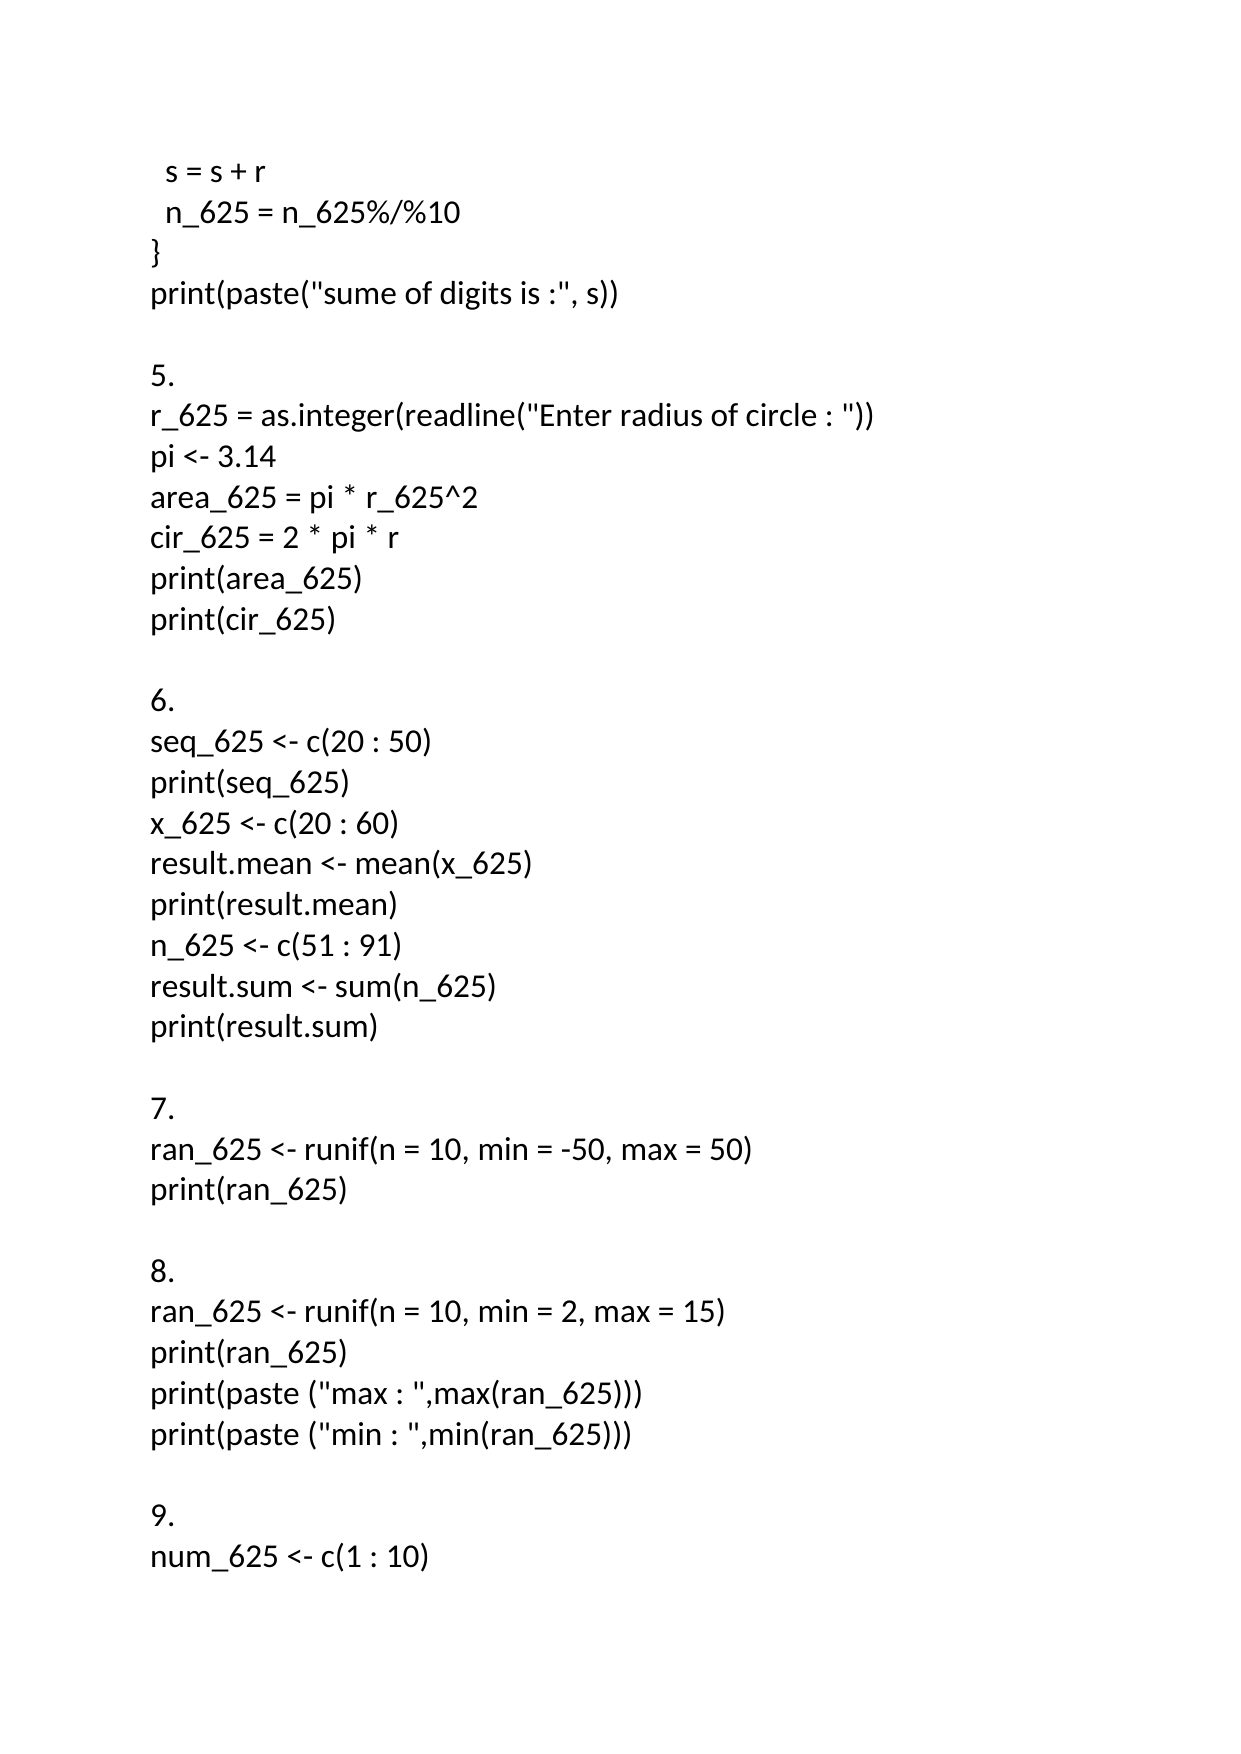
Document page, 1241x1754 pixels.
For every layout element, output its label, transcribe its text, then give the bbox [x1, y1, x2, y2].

text r_625 = as.integer(readline("Enter radius of circle : ")) [150, 394, 1090, 435]
text print(paste ("max : ",max(ran_625))) [150, 1372, 1090, 1413]
text print(paste("sume of digits is :", s)) [150, 272, 1090, 313]
text pi <- 3.14 [150, 435, 1090, 476]
text 9. [150, 1494, 1090, 1535]
text print(result.sum) [150, 1005, 1090, 1046]
text n_625 <- c(51 : 91) [150, 924, 1090, 964]
text 7. [150, 1087, 1090, 1127]
text result.mean <- mean(x_625) [150, 842, 1090, 883]
text num_625 <- c(1 : 10) [150, 1535, 1090, 1576]
text print(seq_625) [150, 761, 1090, 802]
text ran_625 <- runif(n = 10, min = 2, max = 15) [150, 1290, 1090, 1331]
text print(ran_625) [150, 1168, 1090, 1209]
text print(cir_625) [150, 598, 1090, 639]
text print(area_625) [150, 557, 1090, 598]
text print(result.mean) [150, 883, 1090, 924]
text area_625 = pi * r_625^2 [150, 476, 1090, 517]
text 6. [150, 679, 1090, 720]
text print(ran_625) [150, 1331, 1090, 1372]
text print(paste ("min : ",min(ran_625))) [150, 1413, 1090, 1453]
text x_625 <- c(20 : 60) [150, 802, 1090, 842]
text } [150, 231, 1090, 272]
text 5. [150, 354, 1090, 394]
text result.sum <- sum(n_625) [150, 964, 1090, 1005]
text n_625 = n_625%/%10 [150, 191, 1090, 231]
text seq_625 <- c(20 : 50) [150, 720, 1090, 761]
text 8. [150, 1250, 1090, 1290]
text cir_625 = 2 * pi * r [150, 517, 1090, 557]
text ran_625 <- runif(n = 10, min = -50, max = 50) [150, 1127, 1090, 1168]
text s = s + r [150, 150, 1090, 191]
